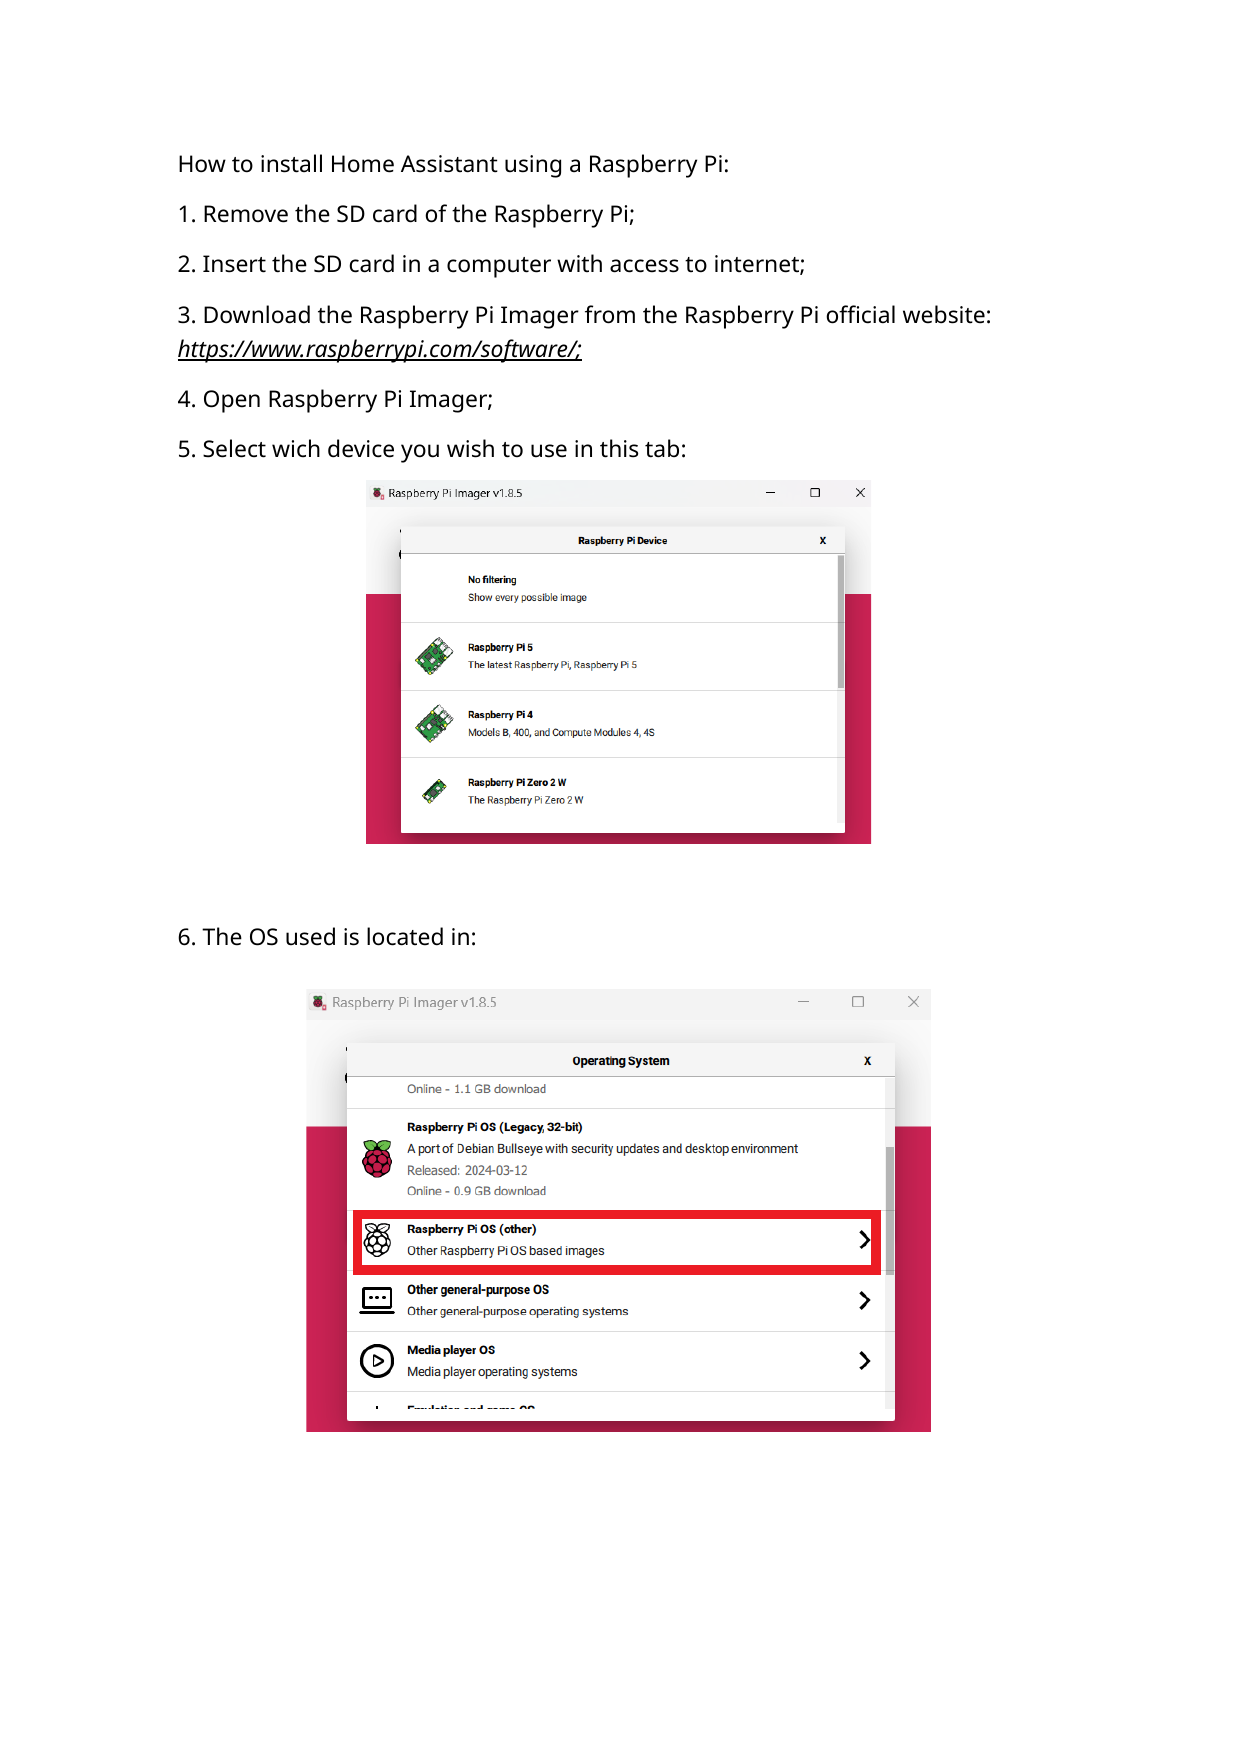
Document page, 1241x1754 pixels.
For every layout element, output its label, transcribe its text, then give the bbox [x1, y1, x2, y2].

text 2. Insert the SD card in a computer with access to internet; [177, 248, 1063, 280]
text 4. Open Raspberry Pi Imager; [177, 383, 1063, 414]
text 5. Select wich device you wish to use in this tab: [177, 433, 1063, 498]
picture [305, 989, 930, 1431]
text 6. The OS used is located in: [177, 921, 1063, 952]
text 3. Download the Raspberry Pi Imager from the Raspberry Pi official website: https://www.raspberrypi.com/software/; [177, 299, 1063, 364]
text 1. Remove the SD card of the Raspberry Pi; [177, 198, 1063, 229]
picture [365, 480, 871, 843]
text How to install Home Assistant using a Raspberry Pi: [177, 148, 1063, 179]
